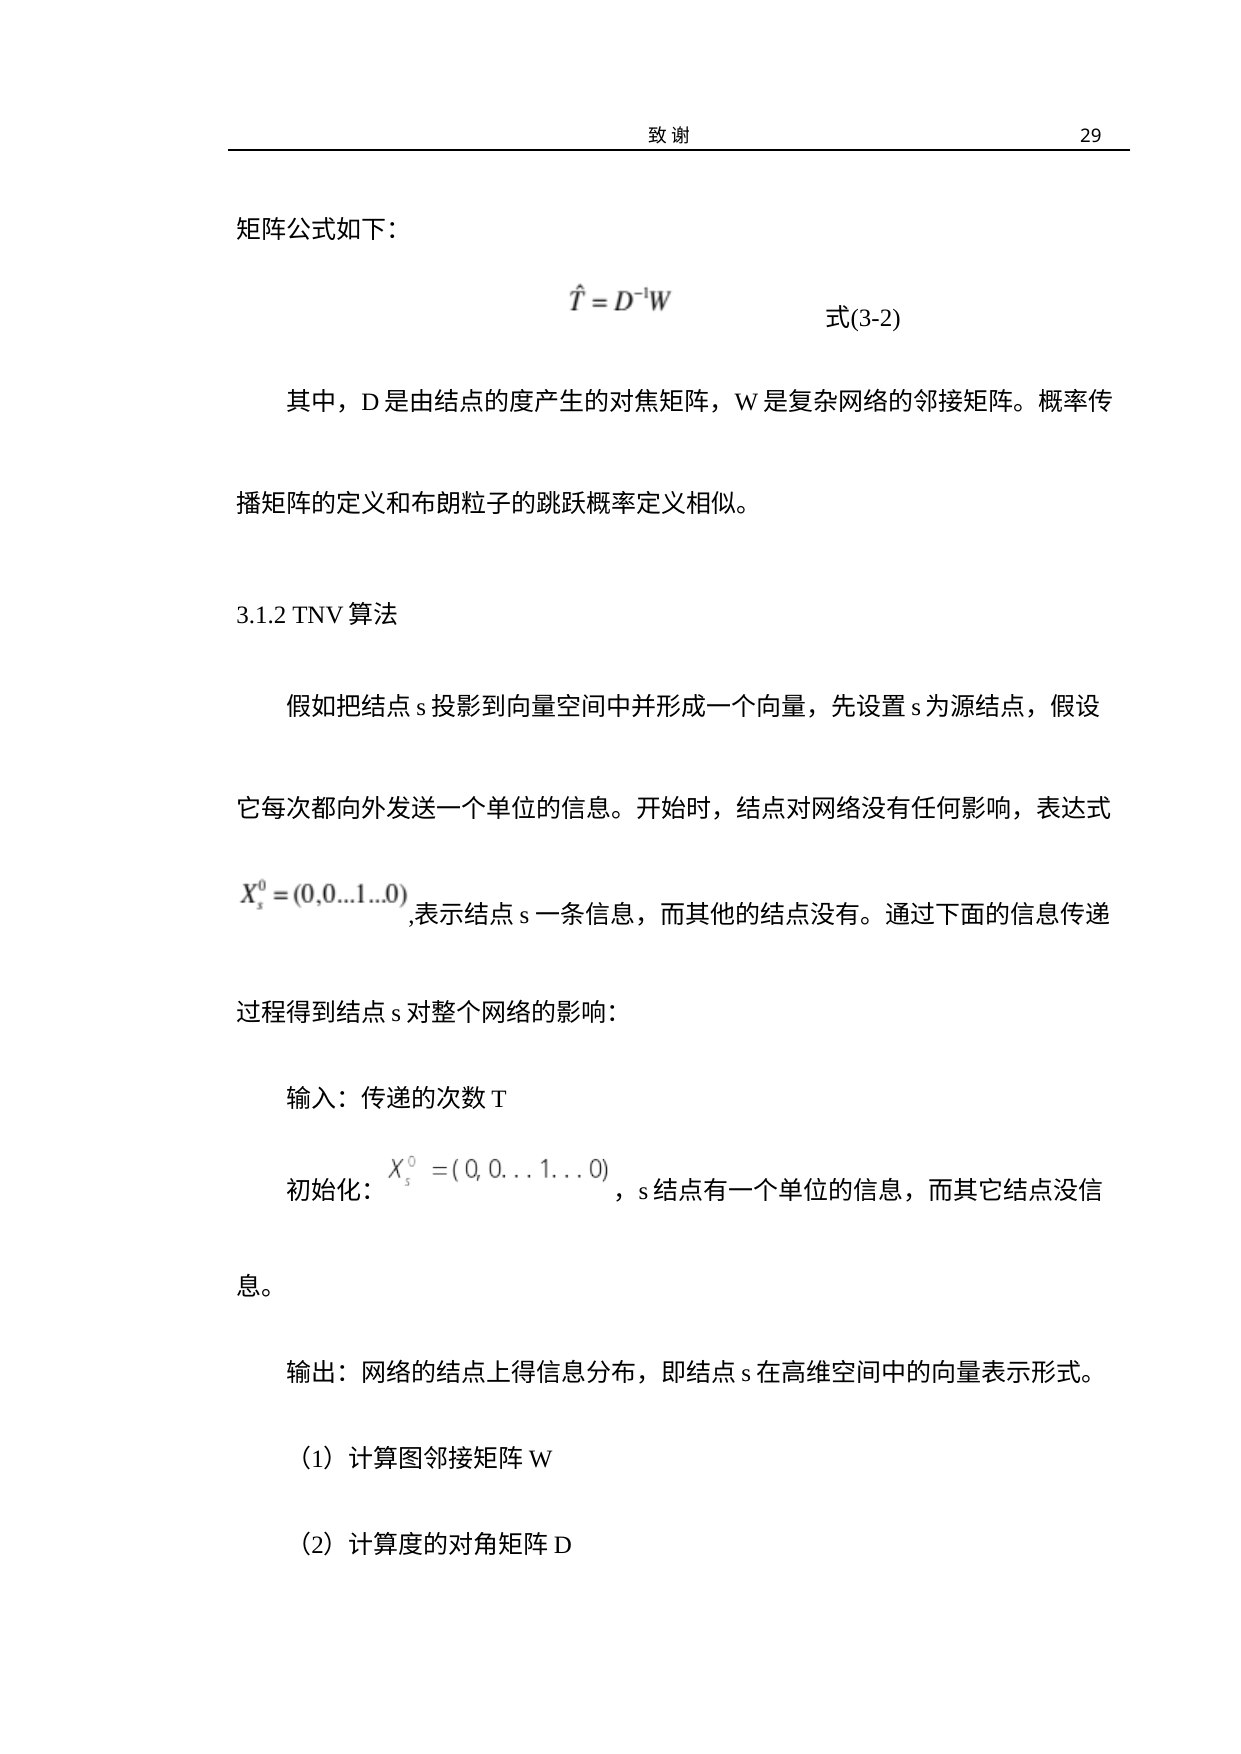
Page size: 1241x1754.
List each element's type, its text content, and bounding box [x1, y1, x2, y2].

text 其中，D是由结点的度产生的对焦矩阵，W是复杂网络的邻接矩阵。概率传播矩阵的定义和布朗粒子的跳跃概率定义相似。 [236, 365, 1122, 535]
text 3.1.2 TNV算法 [236, 578, 1122, 646]
text 输出：网络的结点上得信息分布，即结点s在高维空间中的向量表示形式。 [236, 1336, 1122, 1404]
text 输入：传递的次数T [236, 1062, 1122, 1130]
text （2）计算度的对角矩阵D [236, 1508, 1122, 1576]
text 式(3-2) [236, 279, 1122, 347]
text 假如把结点s投影到向量空间中并形成一个向量，先设置s为源结点，假设它每次都向外发送一个单位的信息。开始时，结点对网络没有任何影响，表达式,表示结点s 一条信息，而其他的结点没有。通过下面的信息传递过程得到结点s对整个网络的影响： [236, 671, 1122, 1044]
text 初始化：，s结点有一个单位的信息，而其它结点没信息。 [236, 1148, 1122, 1318]
text 其中N是复杂网络结点的个数，是网络中邻接矩阵。该式子意义是当结点j向结点i传递信息时，结点i不会全接受，而是按所定义的比例来接收。用矩阵公式如下： [236, 193, 1122, 261]
text （1）计算图邻接矩阵W [236, 1422, 1122, 1490]
